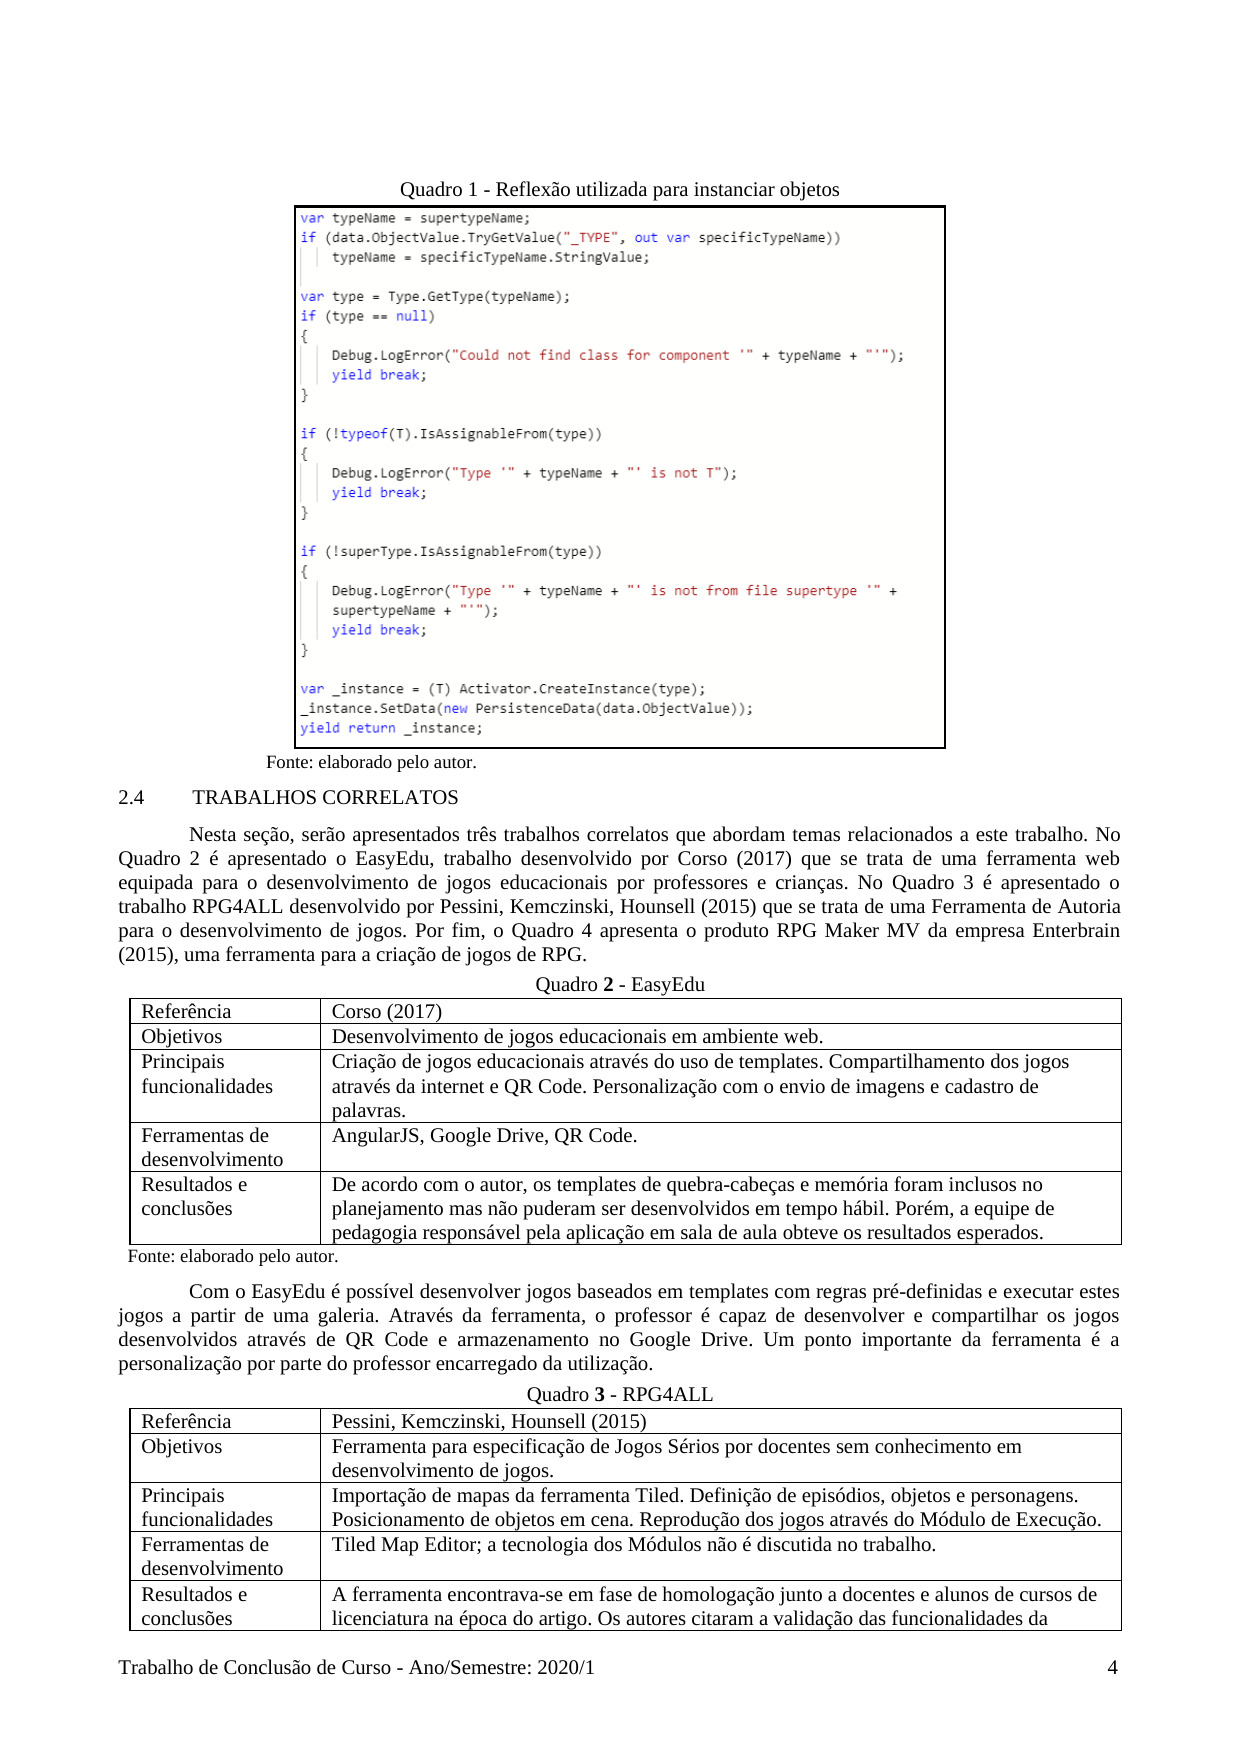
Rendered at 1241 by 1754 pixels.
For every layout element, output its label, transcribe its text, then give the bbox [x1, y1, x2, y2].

table_cell Principais funcionalidades [131, 1050, 320, 1122]
table_cell Principais funcionalidades [131, 1483, 320, 1531]
table_cell Tiled Map Editor; a tecnologia dos Módulos não é discutida no trabalho. [321, 1532, 1121, 1580]
text Nesta seção, serão apresentados três trabalhos correlatos que abordam temas relacionados a este trabalho. No Quadro 2 é apresentado o EasyEdu, trabalho desenvolvido por Corso (2017) que se trata de uma ferramenta web equipada para o desenvolvimento de jogos educacionais por professores e crianças. No Quadro 3 é apresentado o trabalho RPG4ALL desenvolvido por Pessini, Kemczinski, Hounsell (2015) que se trata de uma Ferramenta de Autoria para o desenvolvimento de jogos. Por fim, o Quadro 4 apresenta o produto RPG Maker MV da empresa Enterbrain (2015), uma ferramenta para a criação de jogos de RPG. [118, 821, 1122, 966]
table_header Referência [131, 999, 320, 1023]
text Quadro 3 - RPG4ALL [118, 1382, 1122, 1406]
table_cell Resultados e conclusões [131, 1172, 320, 1244]
text Fonte: elaborado pelo autor. [118, 1245, 1122, 1267]
table_header Pessini, Kemczinski, Hounsell (2015) [321, 1409, 1121, 1433]
text Fonte: elaborado pelo autor. [192, 751, 1122, 772]
table_cell Ferramentas de desenvolvimento [131, 1123, 320, 1171]
subtitle TRABALHOS CORRELATOS [118, 785, 1122, 809]
table_cell De acordo com o autor, os templates de quebra-cabeças e memória foram inclusos no planejamento mas não puderam ser desenvolvidos em tempo hábil. Porém, a equipe de pedagogia responsável pela aplicação em sala de aula obteve os resultados esperados. [321, 1172, 1121, 1244]
table_cell Objetivos [131, 1024, 320, 1048]
table_header Corso (2017) [321, 999, 1121, 1023]
table_cell Criação de jogos educacionais através do uso de templates. Compartilhamento dos jogos através da internet e QR Code. Personalização com o envio de imagens e cadastro de palavras. [321, 1050, 1121, 1122]
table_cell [131, 1581, 320, 1629]
table_cell AngularJS, Google Drive, QR Code. [321, 1123, 1121, 1171]
text Com o EasyEdu é possível desenvolver jogos baseados em templates com regras pré-definidas e executar estes jogos a partir de uma galeria. Através da ferramenta, o professor é capaz de desenvolver e compartilhar os jogos desenvolvidos através de QR Code e armazenamento no Google Drive. Um ponto importante da ferramenta é a personalização por parte do professor encarregado da utilização. [118, 1279, 1122, 1375]
table_header Referência [131, 1409, 320, 1433]
table_cell Desenvolvimento de jogos educacionais em ambiente web. [321, 1024, 1121, 1048]
table_cell Ferramentas de desenvolvimento [131, 1532, 320, 1580]
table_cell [321, 1581, 1121, 1629]
table_cell Importação de mapas da ferramenta Tiled. Definição de episódios, objetos e personagens. Posicionamento de objetos em cena. Reprodução dos jogos através do Módulo de Execução. [321, 1483, 1121, 1531]
text Quadro 2 - EasyEdu [118, 972, 1122, 996]
text Quadro 1 - Reflexão utilizada para instanciar objetos [118, 177, 1122, 201]
picture [296, 208, 944, 747]
table_cell Ferramenta para especificação de Jogos Sérios por docentes sem conhecimento em desenvolvimento de jogos. [321, 1434, 1121, 1482]
table_cell Objetivos [131, 1434, 320, 1482]
